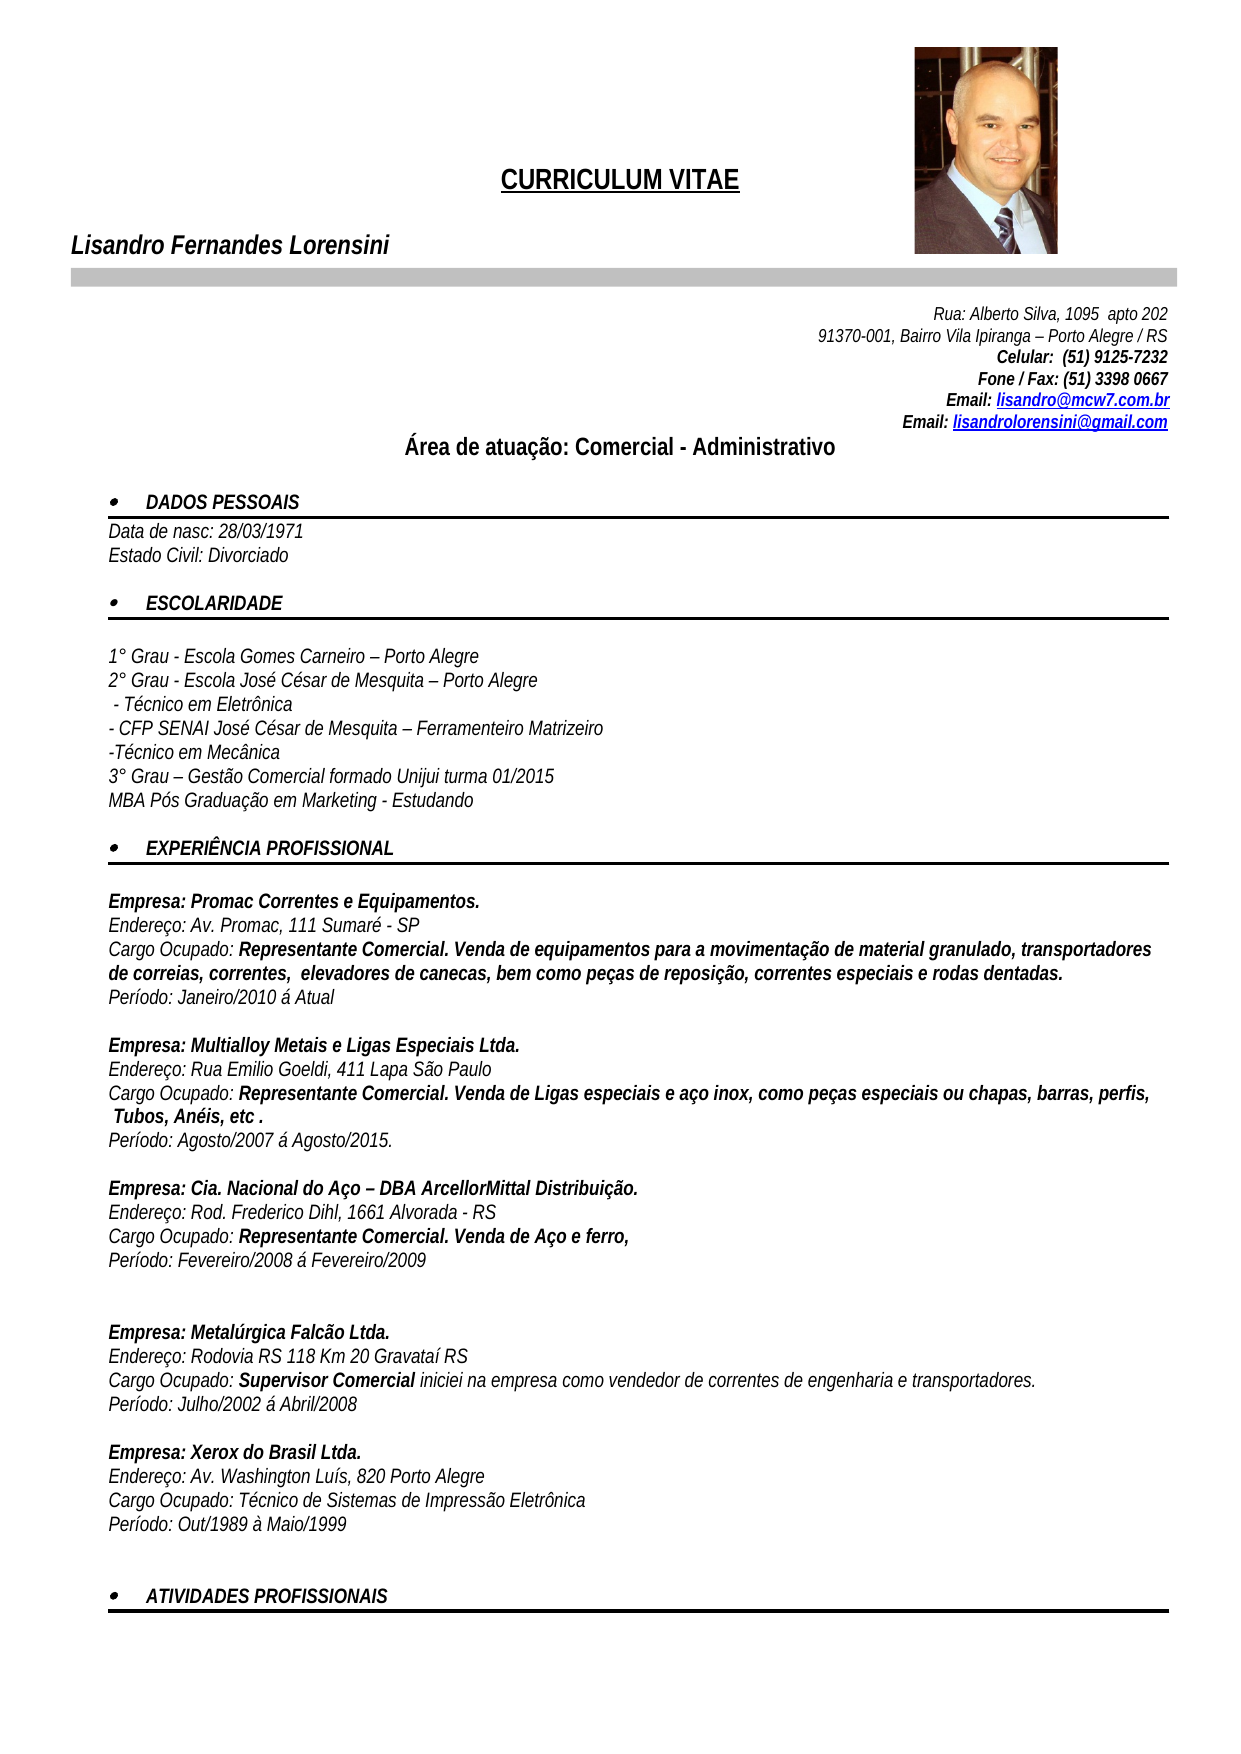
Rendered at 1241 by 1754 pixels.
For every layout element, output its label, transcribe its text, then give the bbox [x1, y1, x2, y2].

text - Técnico em Eletrônica [108, 692, 1169, 716]
text -Técnico em Mecânica [108, 740, 1169, 764]
text Empresa: Metalúrgica Falcão Ltda. [71, 1320, 1169, 1344]
text Fone / Fax: (51) 3398 0667 [71, 368, 1169, 389]
text 2° Grau - Escola José César de Mesquita – Porto Alegre [108, 668, 1169, 692]
subtitle Período: Out/1989 à Maio/1999 [71, 1512, 1169, 1536]
text 3° Grau – Gestão Comercial formado Unijui turma 01/2015 [71, 764, 1169, 788]
text Empresa: Xerox do Brasil Ltda. [71, 1440, 1169, 1464]
subtitle Lisandro Fernandes Lorensini [71, 229, 1169, 260]
text Período: Janeiro/2010 á Atual [71, 984, 1169, 1008]
list EXPERIÊNCIA PROFISSIONAL [108, 836, 1169, 862]
text Cargo Ocupado: Representante Comercial. Venda de Aço e ferro, [71, 1224, 1169, 1248]
text MBA Pós Graduação em Marketing - Estudando [71, 788, 1169, 812]
text Cargo Ocupado: Representante Comercial. Venda de Ligas especiais e aço inox, como peças especiais ou chapas, barras, perfis, [71, 1080, 1169, 1104]
text Email: lisandrolorensini@gmail.com [71, 411, 1169, 432]
text Cargo Ocupado: Supervisor Comercial iniciei na empresa como vendedor de correntes de engenharia e transportadores. [108, 1368, 1169, 1392]
text Empresa: Multialloy Metais e Ligas Especiais Ltda. [71, 1032, 1169, 1056]
text Email: lisandro@mcw7.com.br [71, 389, 1169, 411]
list ATIVIDADES PROFISSIONAIS [108, 1583, 1169, 1609]
text Empresa: Promac Correntes e Equipamentos. [71, 889, 1169, 913]
text Período: Agosto/2007 á Agosto/2015. [71, 1128, 1169, 1152]
text Cargo Ocupado: Representante Comercial. Venda de equipamentos para a movimentação de material granulado, transportadores [71, 937, 1169, 961]
text de correias, correntes, elevadores de canecas, bem como peças de reposição, correntes especiais e rodas dentadas. [71, 961, 1169, 984]
text Período: Julho/2002 á Abril/2008 [108, 1392, 1169, 1416]
list ESCOLARIDADE [108, 591, 1169, 617]
text 91370-001, Bairro Vila Ipiranga – Porto Alegre / RS [71, 324, 1169, 346]
text - CFP SENAI José César de Mesquita – Ferramenteiro Matrizeiro [108, 716, 1169, 740]
text 1° Grau - Escola Gomes Carneiro – Porto Alegre [71, 644, 1169, 668]
text Celular: (51) 9125-7232 [71, 346, 1169, 368]
subtitle Área de atuação: Comercial - Administrativo [71, 432, 1169, 461]
text Rua: Alberto Silva, 1095 apto 202 [71, 303, 1169, 324]
text Estado Civil: Divorciado [108, 543, 1169, 567]
text Tubos, Anéis, etc . [71, 1104, 1169, 1128]
text Endereço: Av. Washington Luís, 820 Porto Alegre [71, 1464, 1169, 1488]
list DADOS PESSOAIS [108, 490, 1169, 516]
text Endereço: Av. Promac, 111 Sumaré - SP [71, 913, 1169, 937]
subtitle CURRICULUM VITAE [71, 162, 1169, 195]
text Cargo Ocupado: Técnico de Sistemas de Impressão Eletrônica [71, 1488, 1169, 1512]
picture [914, 47, 1058, 162]
text Período: Fevereiro/2008 á Fevereiro/2009 [71, 1248, 1169, 1272]
text Empresa: Cia. Nacional do Aço – DBA ArcellorMittal Distribuição. [71, 1176, 1169, 1200]
text Endereço: Rua Emilio Goeldi, 411 Lapa São Paulo [71, 1056, 1169, 1080]
text Endereço: Rodovia RS 118 Km 20 Gravataí RS [71, 1344, 1169, 1368]
picture [914, 195, 1058, 229]
subtitle Data de nasc: 28/03/1971 [108, 519, 1169, 543]
text Endereço: Rod. Frederico Dihl, 1661 Alvorada - RS [71, 1200, 1169, 1224]
